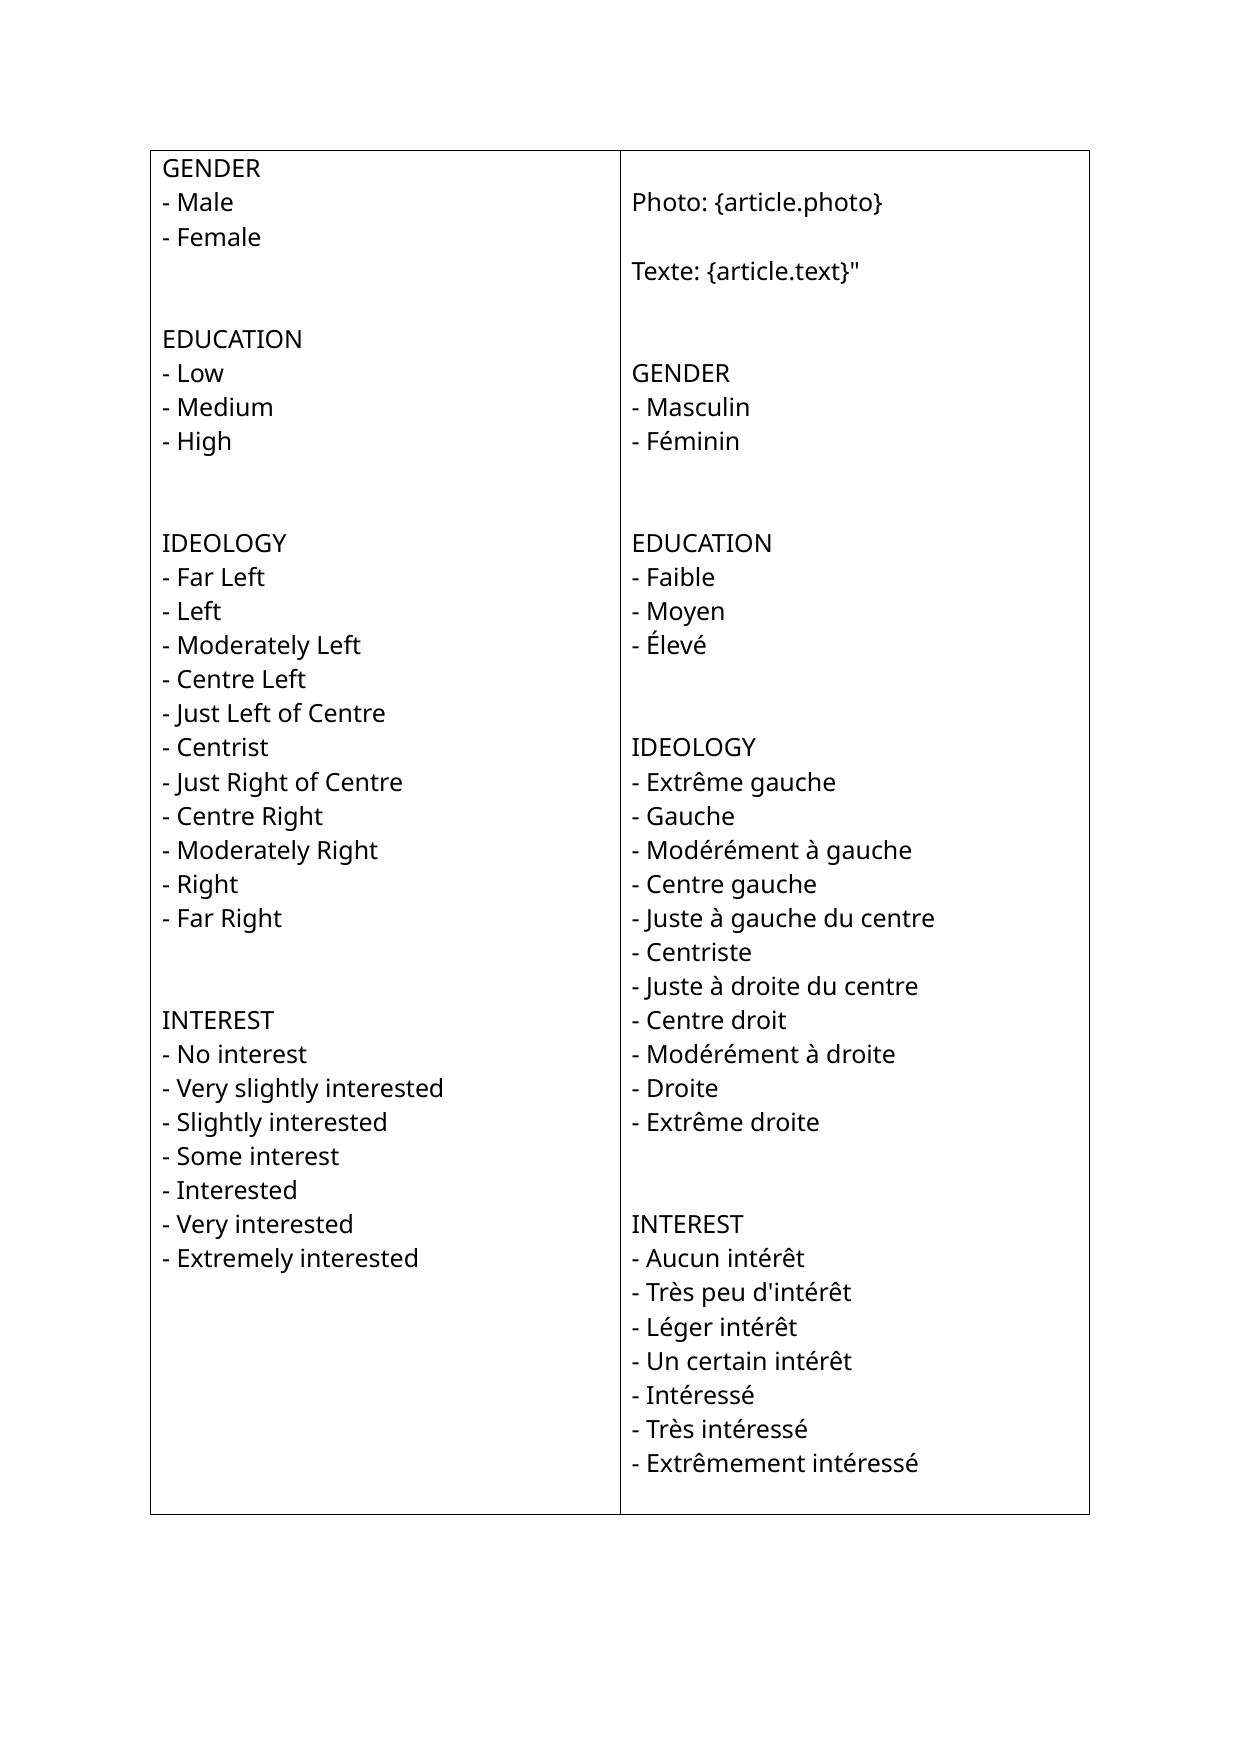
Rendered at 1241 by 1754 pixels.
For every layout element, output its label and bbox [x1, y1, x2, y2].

table_cell [621, 151, 1089, 1513]
table_cell [151, 151, 620, 1513]
